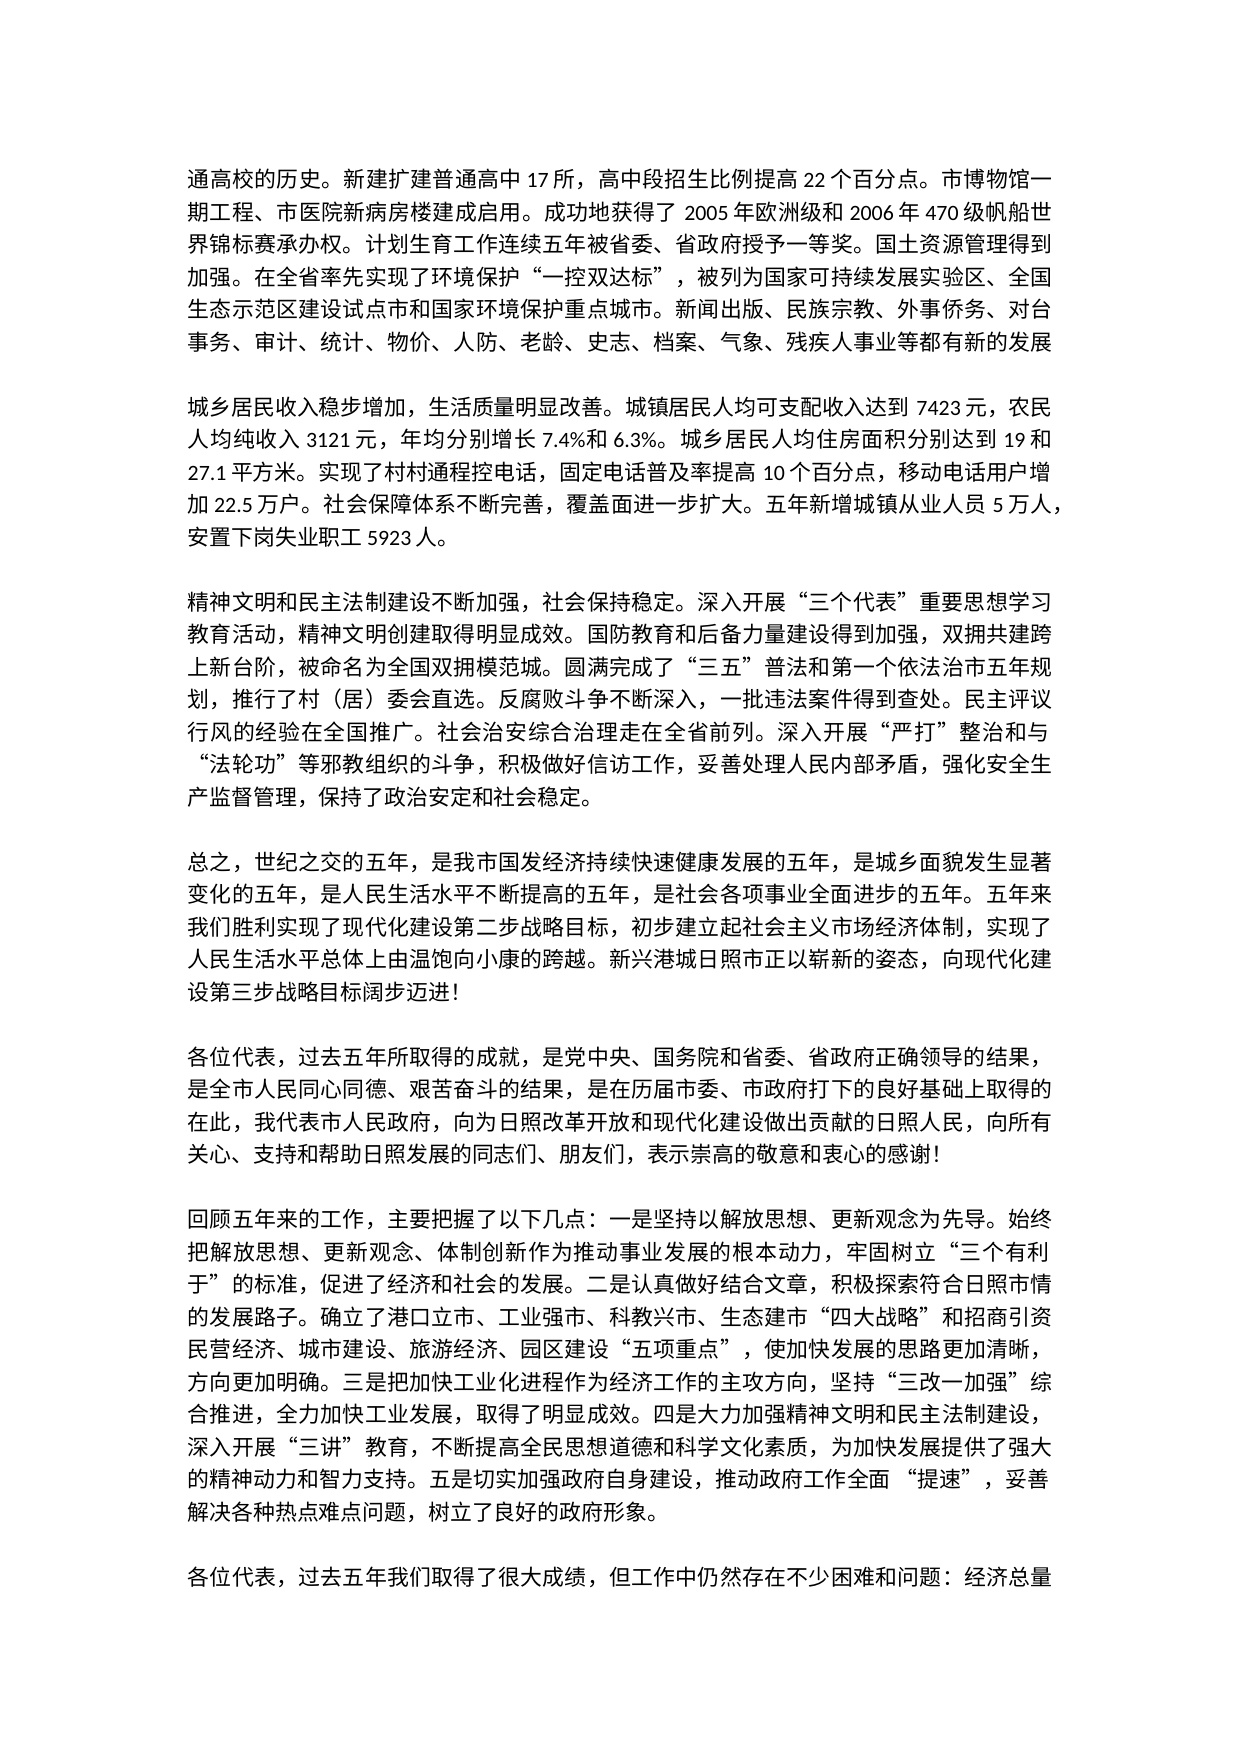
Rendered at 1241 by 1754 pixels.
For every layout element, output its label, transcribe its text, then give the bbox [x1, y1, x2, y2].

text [187, 1559, 1053, 1592]
text 城乡居民收入稳步增加，生活质量明显改善。城镇居民人均可支配收入达到7423元，农民人均纯收入3121元，年均分别增长7.4%和6.3%。城乡居民人均住房面积分别达到19和27.1平方米。实现了村村通程控电话，固定电话普及率提高10个百分点，移动电话用户增加22.5万户。社会保障体系不断完善，覆盖面进一步扩大。五年新增城镇从业人员5万人，安置下岗失业职工5923人。 [187, 389, 1053, 552]
text 各位代表，过去五年所取得的成就，是党中央、国务院和省委、省政府正确领导的结果，是全市人民同心同德、艰苦奋斗的结果，是在历届市委、市政府打下的良好基础上取得的。在此，我代表市人民政府，向为日照改革开放和现代化建设做出贡献的日照人民，向所有关心、支持和帮助日照发展的同志们、朋友们，表示崇高的敬意和衷心的感谢！ [187, 1039, 1053, 1169]
text 总之，世纪之交的五年，是我市国发经济持续快速健康发展的五年，是城乡面貌发生显著变化的五年，是人民生活水平不断提高的五年，是社会各项事业全面进步的五年。五年来，我们胜利实现了现代化建设第二步战略目标，初步建立起社会主义市场经济体制，实现了人民生活水平总体上由温饱向小康的跨越。新兴港城日照市正以崭新的姿态，向现代化建设第三步战略目标阔步迈进！ [187, 844, 1053, 1007]
text 精神文明和民主法制建设不断加强，社会保持稳定。深入开展“三个代表”重要思想学习教育活动，精神文明创建取得明显成效。国防教育和后备力量建设得到加强，双拥共建跨上新台阶，被命名为全国双拥模范城。圆满完成了“三五”普法和第一个依法治市五年规划，推行了村（居）委会直选。反腐败斗争不断深入，一批违法案件得到查处。民主评议行风的经验在全国推广。社会治安综合治理走在全省前列。深入开展“严打”整治和与“法轮功”等邪教组织的斗争，积极做好信访工作，妥善处理人民内部矛盾，强化安全生产监督管理，保持了政治安定和社会稳定。 [187, 584, 1053, 812]
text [187, 162, 1053, 389]
text 回顾五年来的工作，主要把握了以下几点：一是坚持以解放思想、更新观念为先导。始终把解放思想、更新观念、体制创新作为推动事业发展的根本动力，牢固树立“三个有利于”的标准，促进了经济和社会的发展。二是认真做好结合文章，积极探索符合日照市情的发展路子。确立了港口立市、工业强市、科教兴市、生态建市“四大战略”和招商引资、民营经济、城市建设、旅游经济、园区建设“五项重点”，使加快发展的思路更加清晰，方向更加明确。三是把加快工业化进程作为经济工作的主攻方向，坚持“三改一加强”综合推进，全力加快工业发展，取得了明显成效。四是大力加强精神文明和民主法制建设，深入开展“三讲”教育，不断提高全民思想道德和科学文化素质，为加快发展提供了强大的精神动力和智力支持。五是切实加强政府自身建设，推动政府工作全面 “提速”，妥善解决各种热点难点问题，树立了良好的政府形象。 [187, 1202, 1053, 1527]
